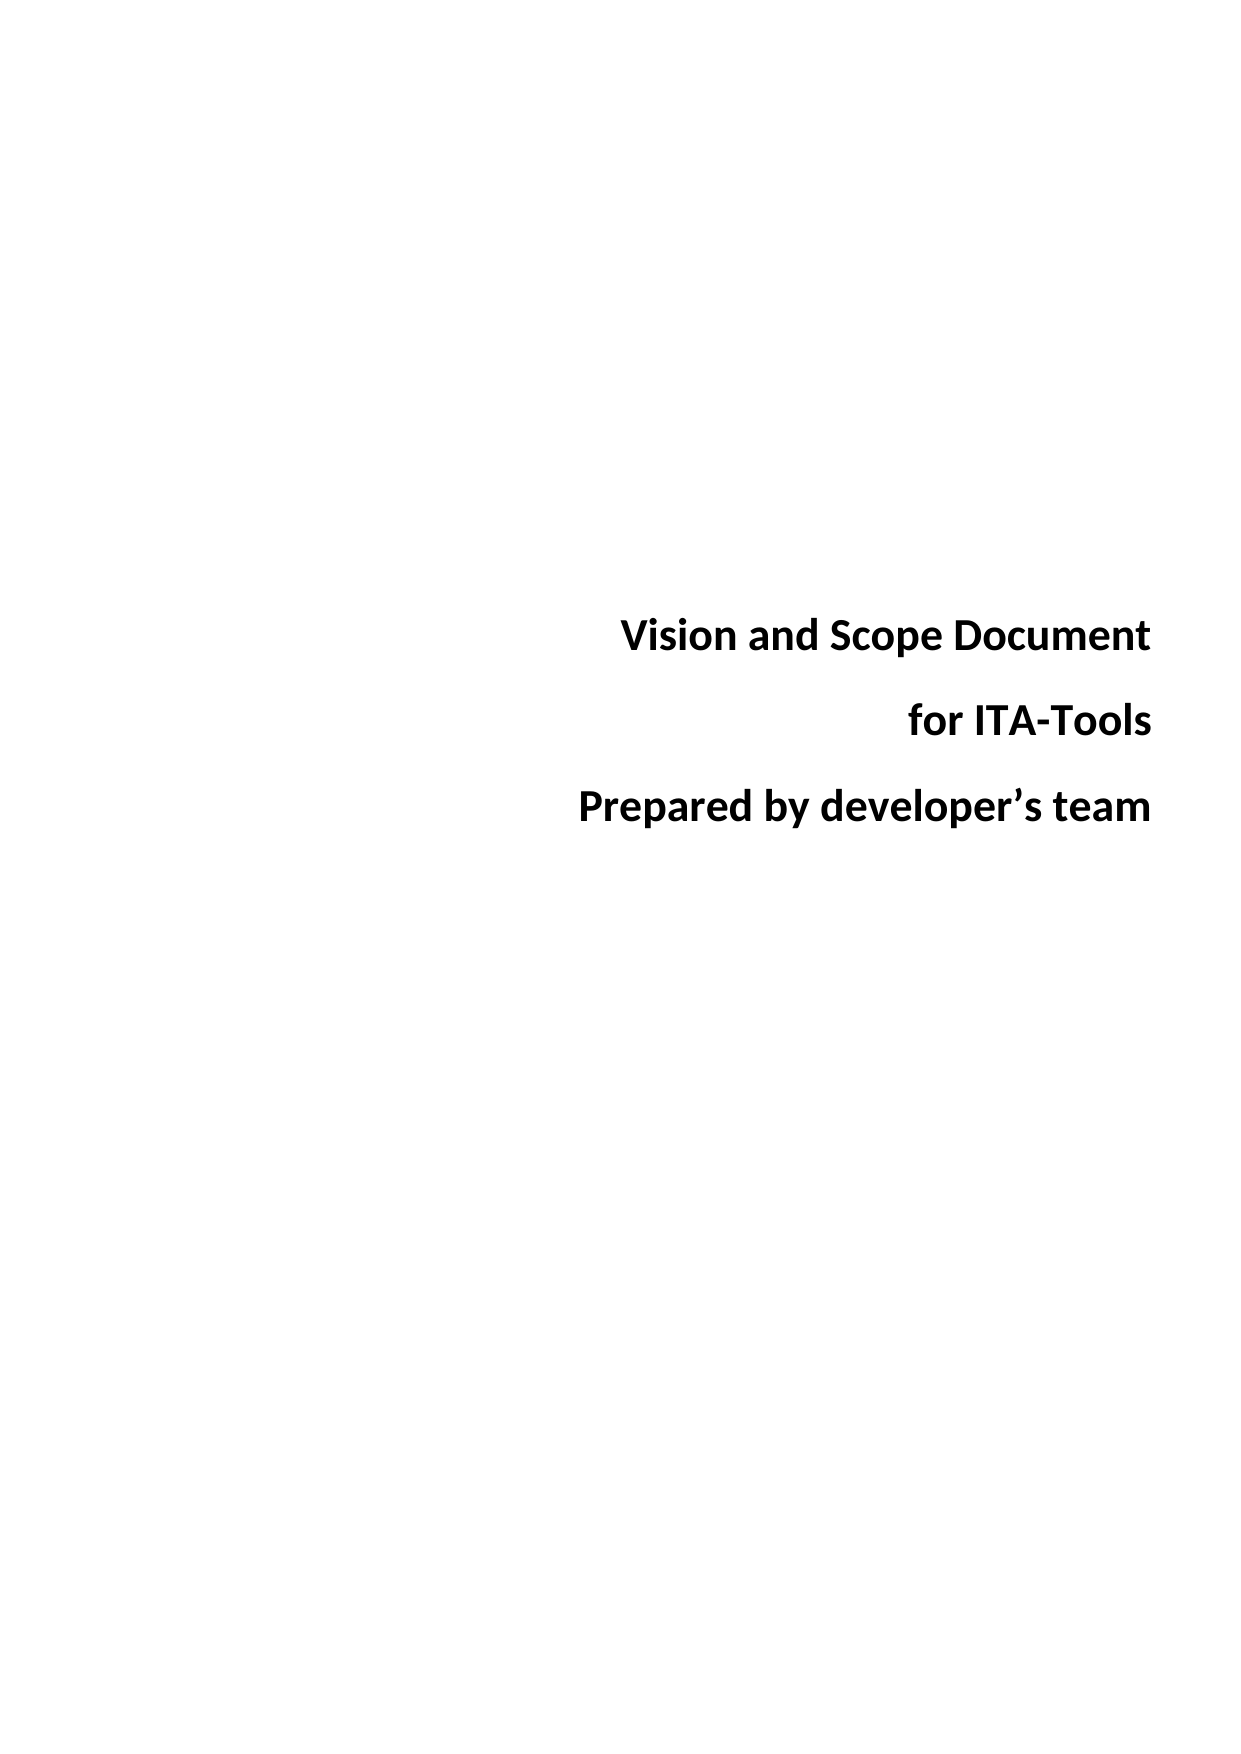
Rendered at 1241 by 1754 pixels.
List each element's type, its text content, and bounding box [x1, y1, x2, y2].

text Vision and Scope Document [177, 606, 1152, 662]
text Prepared by developer’s team [177, 776, 1152, 832]
text for ITA-Tools [177, 691, 1152, 747]
